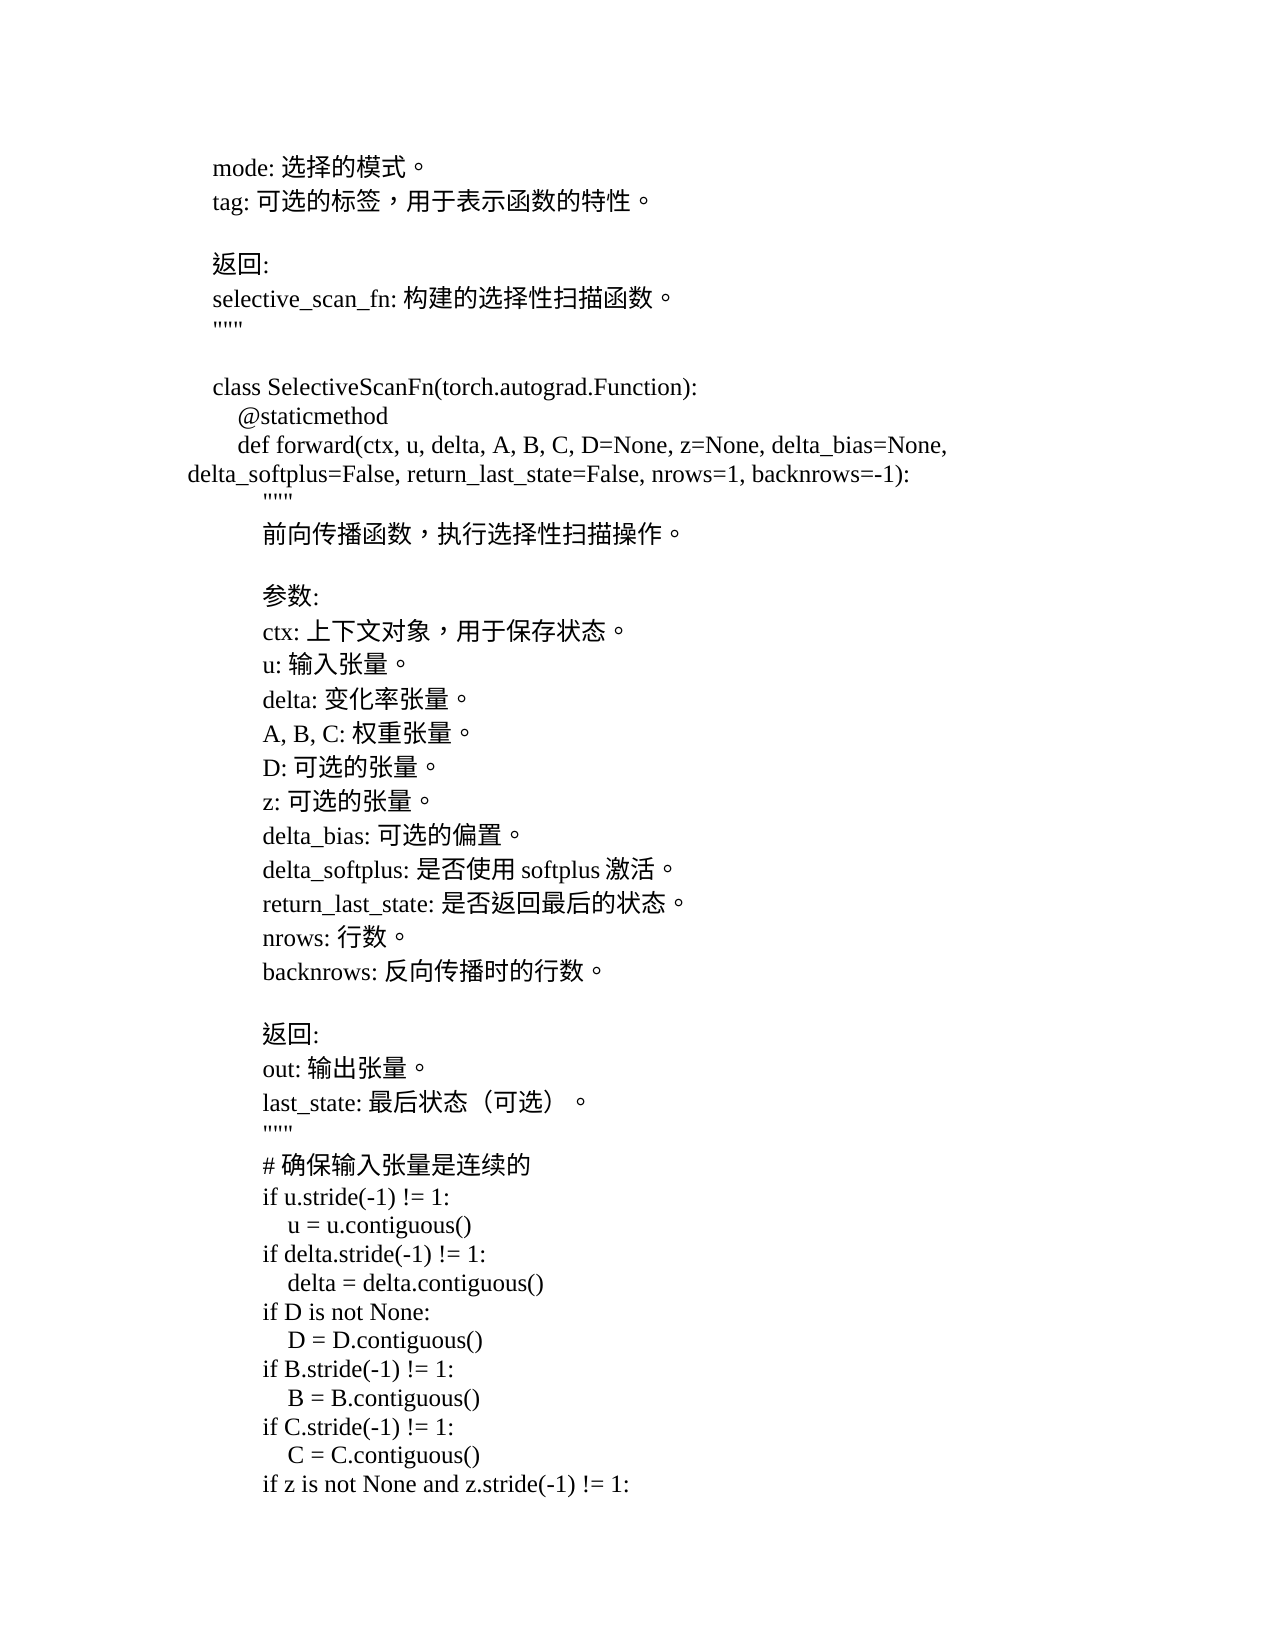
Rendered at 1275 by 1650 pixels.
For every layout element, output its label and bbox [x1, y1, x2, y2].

text [187, 150, 1087, 1498]
